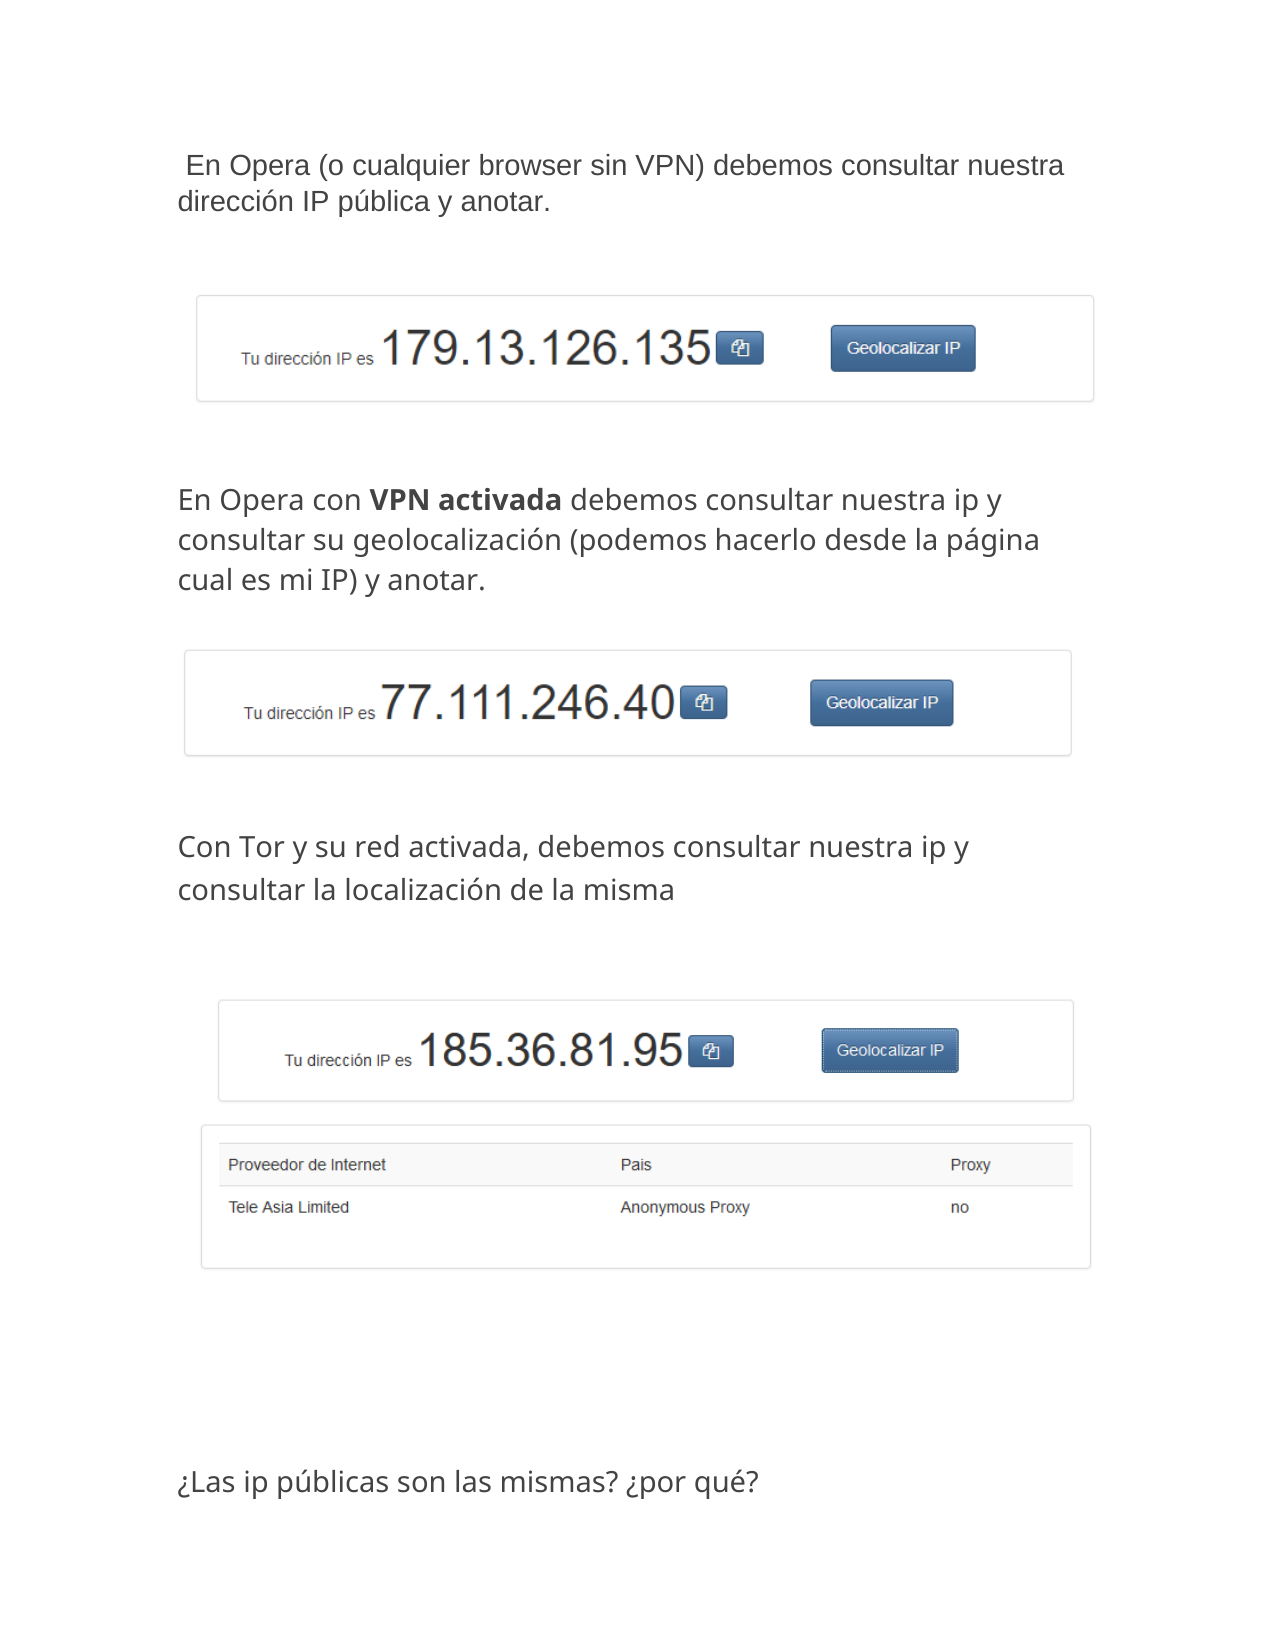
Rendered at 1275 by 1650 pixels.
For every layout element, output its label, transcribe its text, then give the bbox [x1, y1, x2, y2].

text ¿Las ip públicas son las mismas? ¿por qué? [177, 1461, 1098, 1501]
picture [177, 289, 1098, 414]
text En Opera con VPN activada debemos consultar nuestra ip y consultar su geolocalización (podemos hacerlo desde la página cual es mi IP) y anotar. [177, 479, 1098, 599]
picture [177, 987, 1098, 1277]
text En Opera (o cualquier browser sin VPN) debemos consultar nuestra dirección IP pública y anotar. [177, 148, 1098, 217]
text Con Tor y su red activada, debemos consultar nuestra ip y consultar la localización de la misma [177, 826, 1098, 908]
picture [177, 645, 1098, 761]
